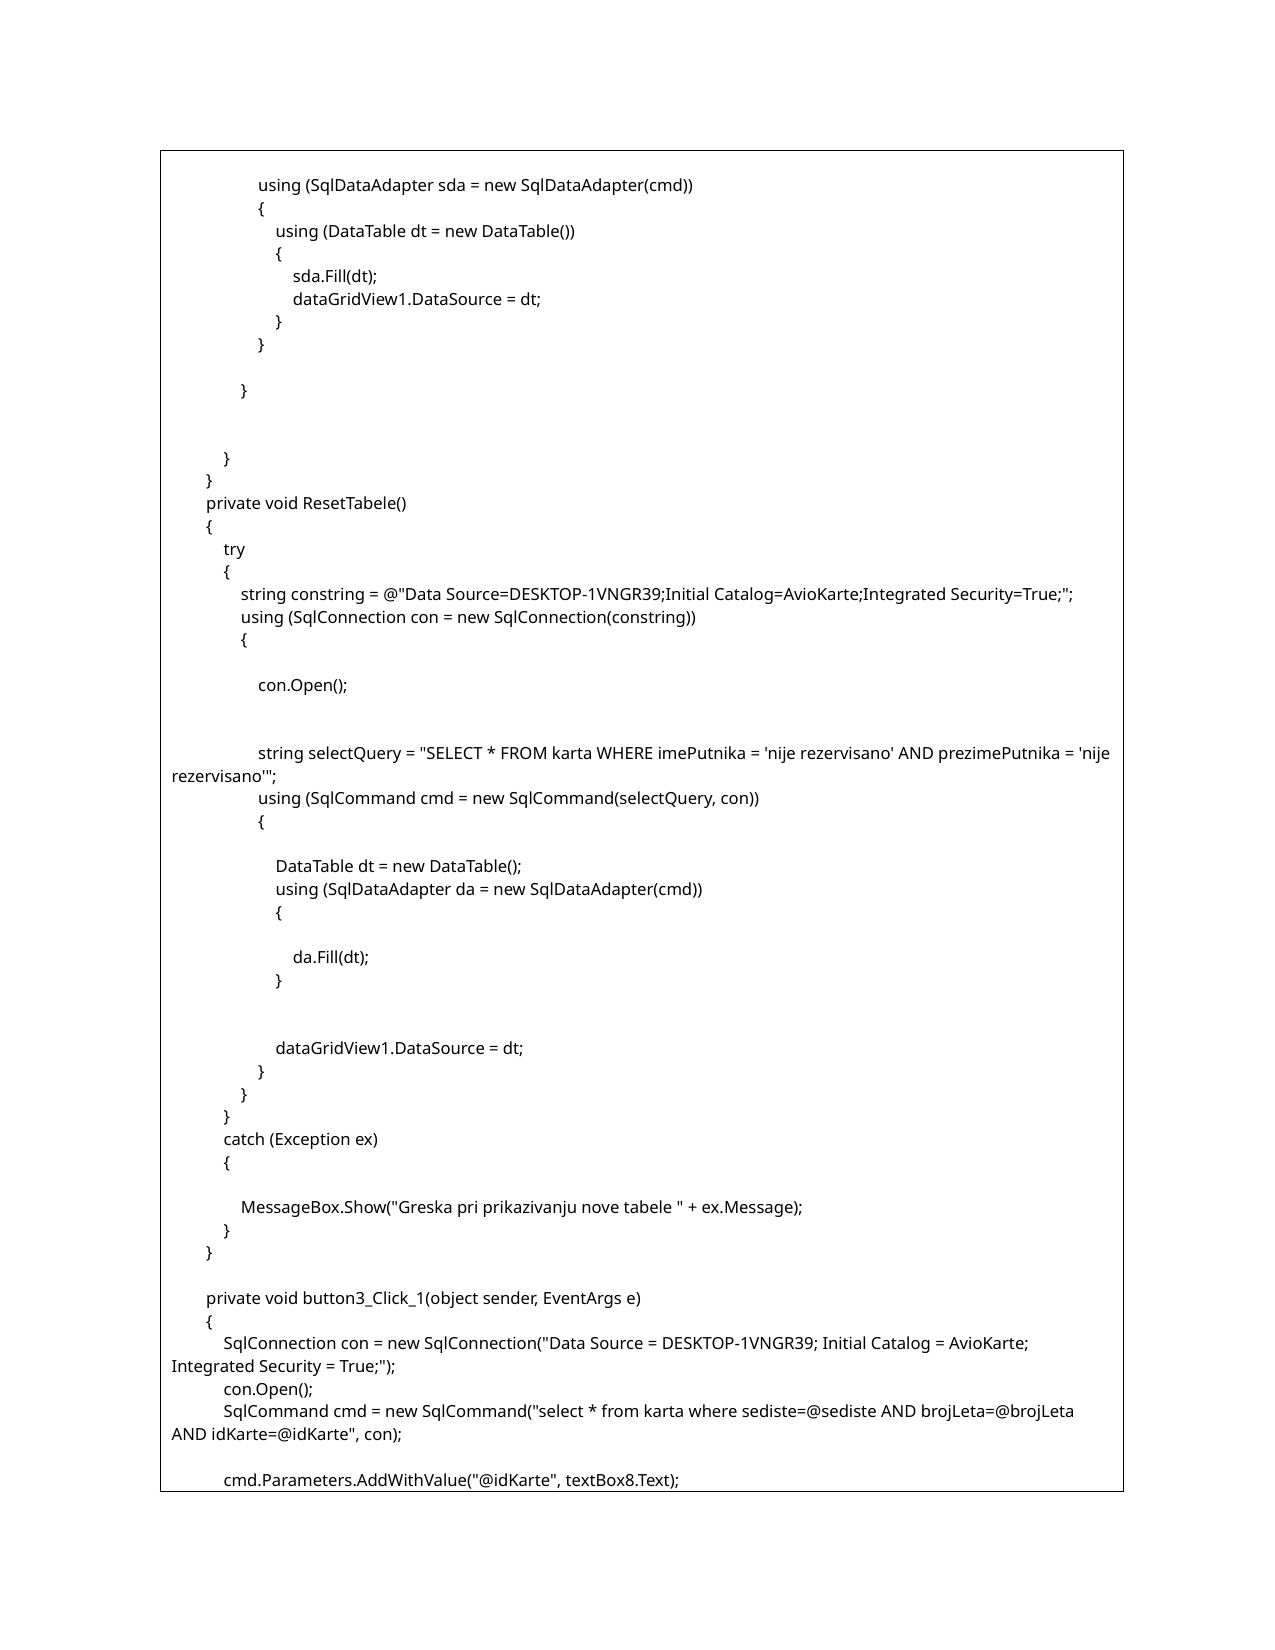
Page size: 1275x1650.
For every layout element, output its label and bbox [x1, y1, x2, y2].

table_header [161, 151, 1123, 1491]
